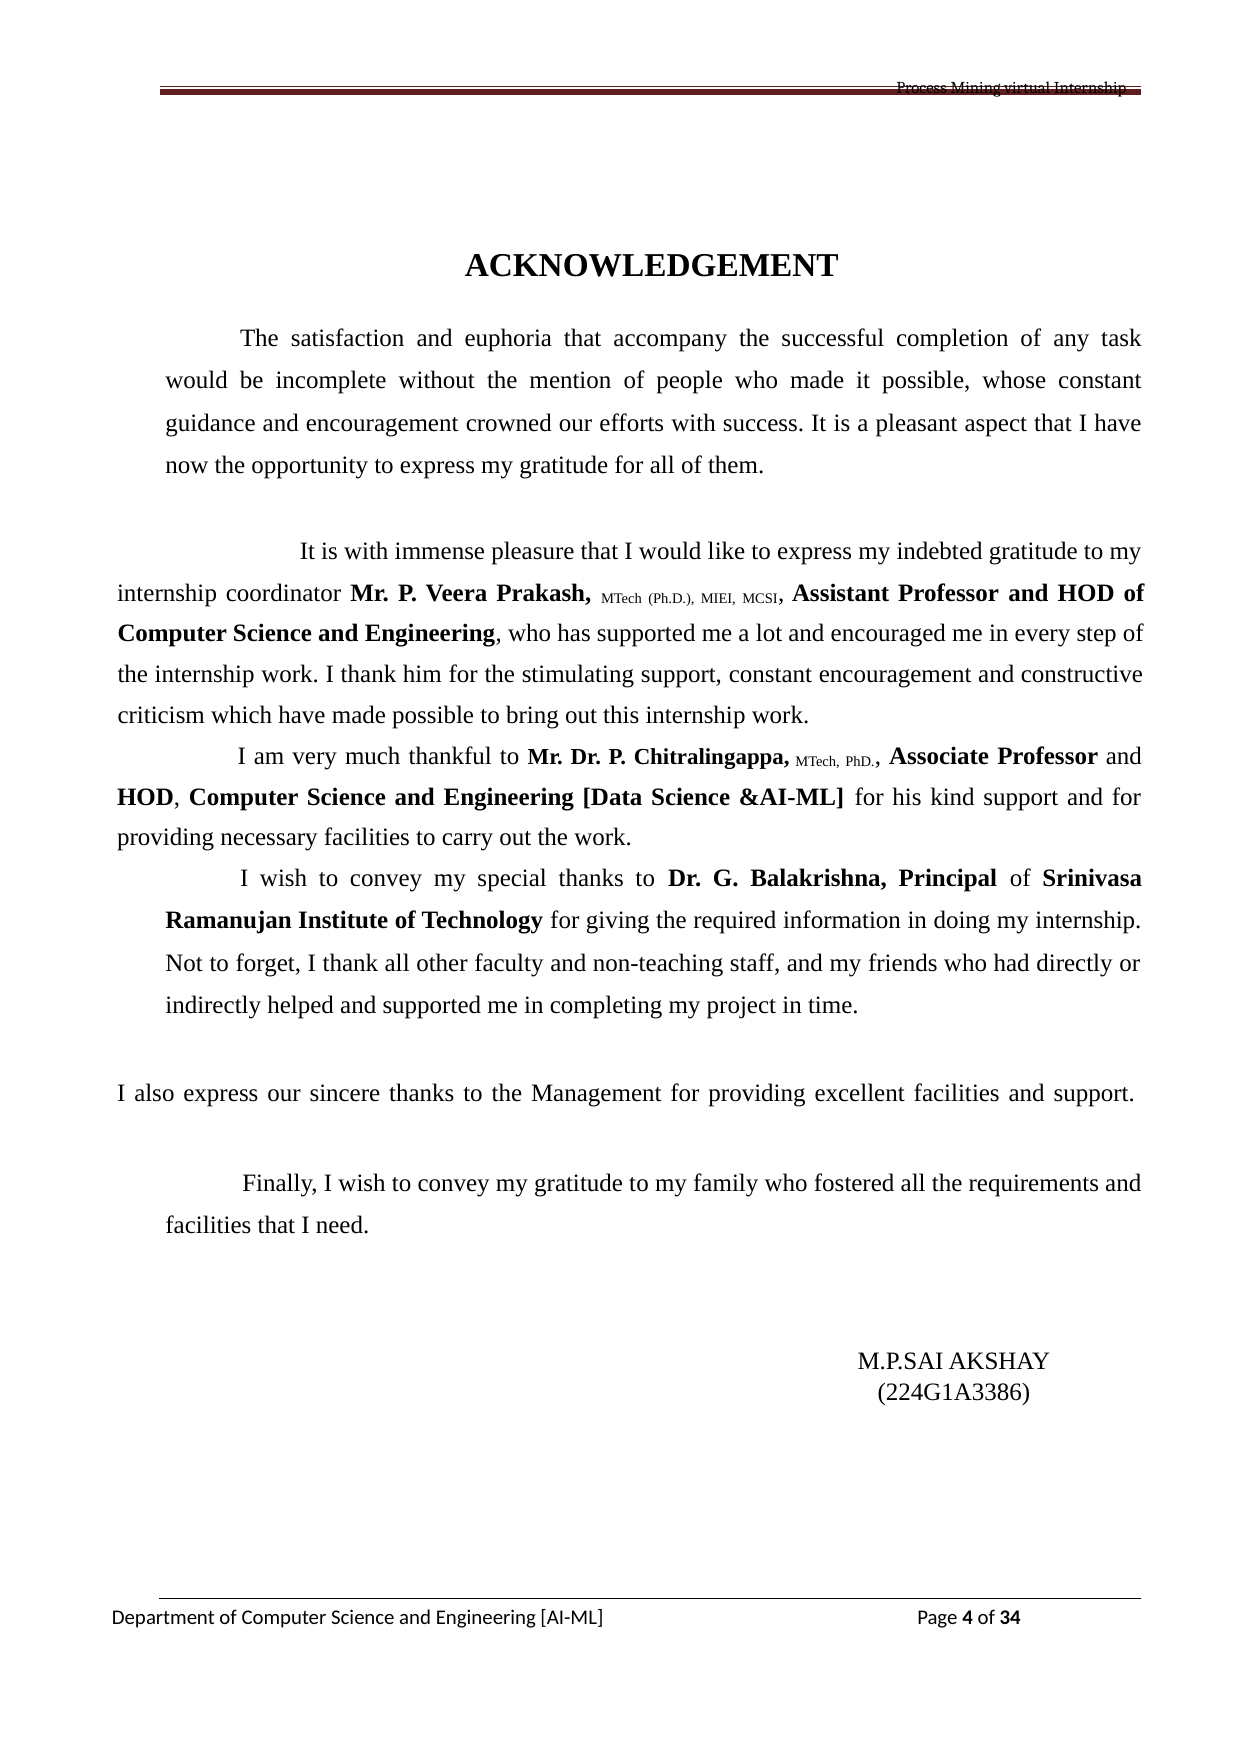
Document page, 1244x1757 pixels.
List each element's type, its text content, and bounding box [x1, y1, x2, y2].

text facilities that I need. [165, 1210, 1073, 1239]
text M.P.SAI AKSHAY [701, 1346, 1073, 1374]
text I wish to convey my special thanks to Dr. G. Balakrishna, Principal of Srinivasa Ramanujan Institute of Technology for giving the required information in doing my internship. Not to forget, I thank all other faculty and non-teaching staff, and my friends who had directly or indirectly helped and supported me in completing my project in time. [165, 863, 1142, 1019]
subtitle ACKNOWLEDGEMENT [160, 245, 1143, 284]
text The satisfaction and euphoria that accompany the successful completion of any task would be incomplete without the mention of people who made it possible, whose constant guidance and encouragement crowned our efforts with success. It is a pleasant aspect that I have now the opportunity to express my gratitude for all of them. [165, 323, 1143, 479]
text (224G1A3386) [106, 1377, 1030, 1406]
text I am very much thankful to Mr. Dr. P. Chitralingappa, MTech, PhD., Associate Professor and HOD, Computer Science and Engineering [Data Science &AI-ML] for his kind support and for providing necessary facilities to carry out the work. [117, 741, 1142, 851]
text I also express our sincere thanks to the Management for providing excellent facilities and support. [106, 1078, 1144, 1153]
text Finally, I wish to convey my gratitude to my family who fostered all the requirements and [106, 1168, 1142, 1197]
text internship coordinator Mr. P. Veera Prakash, MTech (Ph.D.), MIEI, MCSI, Assistant Professor and HOD of Computer Science and Engineering, who has supported me a lot and encouraged me in every step of the internship work. I thank him for the stimulating support, constant encouragement and constructive criticism which have made possible to bring out this internship work. [117, 578, 1144, 729]
text It is with immense pleasure that I would like to express my indebted gratitude to my [106, 536, 1142, 564]
